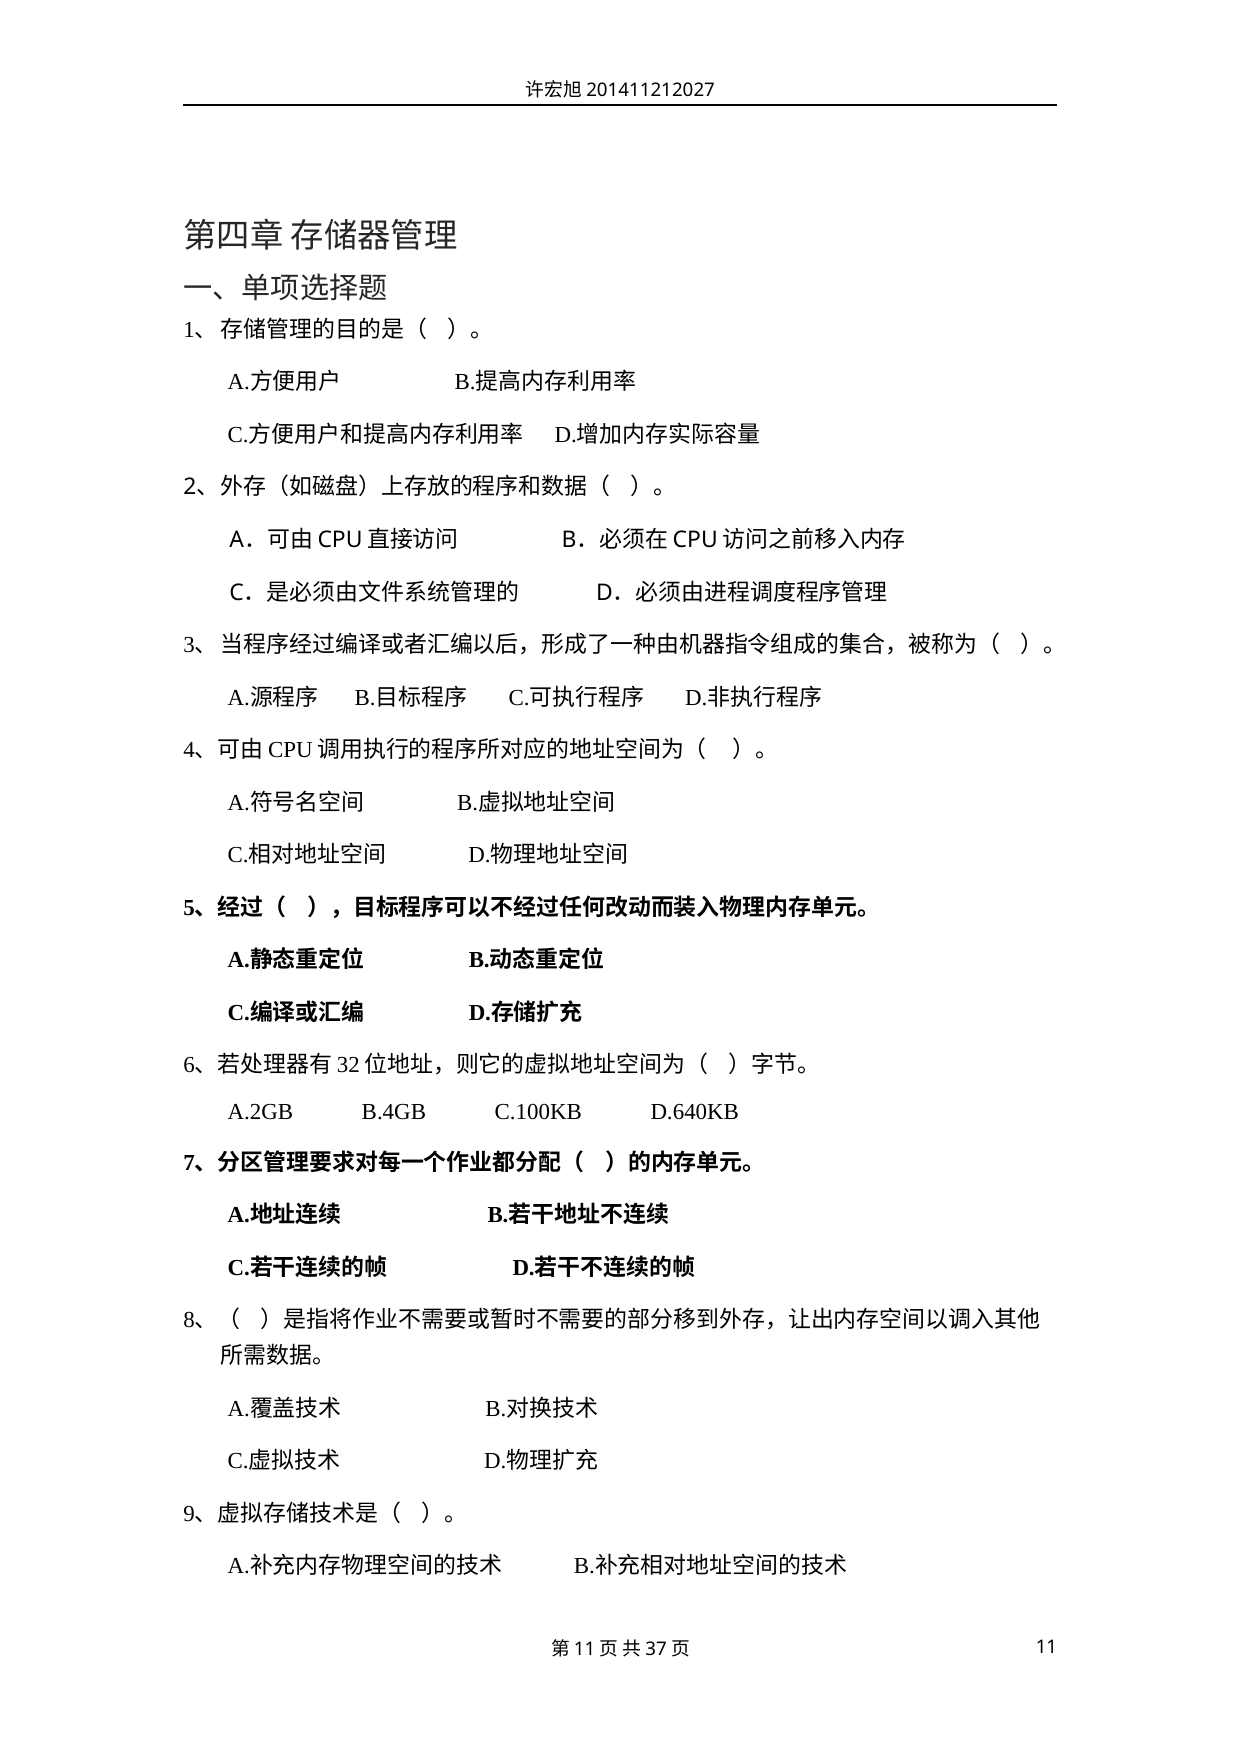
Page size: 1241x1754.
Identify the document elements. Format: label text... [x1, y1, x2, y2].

text A.地址连续 B.若干地址不连续 [227, 1196, 1057, 1229]
text A.源程序 B.目标程序 C.可执行程序 D.非执行程序 [227, 678, 1057, 712]
text 5、经过（ ），目标程序可以不经过任何改动而装入物理内存单元。 [183, 888, 1057, 922]
text A.方便用户 B.提高内存利用率 [227, 363, 1057, 396]
text C.相对地址空间 D.物理地址空间 [227, 836, 1057, 869]
text 6、若处理器有32位地址，则它的虚拟地址空间为（ ）字节。 [183, 1046, 1057, 1079]
list 当程序经过编译或者汇编以后，形成了一种由机器指令组成的集合，被称为（ ）。 [183, 626, 1057, 659]
list 存储管理的目的是（ ）。 [183, 311, 1057, 344]
text 8、（ ）是指将作业不需要或暂时不需要的部分移到外存，让出内存空间以调入其他所需数据。 [183, 1301, 1057, 1370]
list 外存（如磁盘）上存放的程序和数据（ ）。 [183, 468, 1057, 501]
text A.静态重定位 B.动态重定位 [227, 941, 1057, 974]
text 7、分区管理要求对每一个作业都分配（ ）的内存单元。 [183, 1143, 1057, 1177]
subtitle 一、单项选择题 [183, 265, 1057, 307]
text A.2GB B.4GB C.100KB D.640KB [227, 1098, 1057, 1125]
text A．可由CPU直接访问 B．必须在CPU访问之前移入内存 [229, 521, 1057, 554]
text A.覆盖技术 B.对换技术 [227, 1389, 1057, 1423]
subtitle 第四章 存储器管理 [183, 209, 1057, 257]
text A.补充内存物理空间的技术 B.补充相对地址空间的技术 [227, 1547, 1057, 1580]
text 4、可由CPU调用执行的程序所对应的地址空间为（ ）。 [183, 731, 1057, 764]
text 9、虚拟存储技术是（ ）。 [183, 1494, 1057, 1528]
text C.方便用户和提高内存利用率 D.增加内存实际容量 [227, 416, 1057, 449]
text C．是必须由文件系统管理的 D．必须由进程调度程序管理 [229, 573, 1057, 607]
text C.若干连续的帧 D.若干不连续的帧 [227, 1248, 1057, 1282]
text C.编译或汇编 D.存储扩充 [227, 993, 1057, 1027]
text C.虚拟技术 D.物理扩充 [227, 1442, 1057, 1475]
text A.符号名空间 B.虚拟地址空间 [227, 783, 1057, 817]
